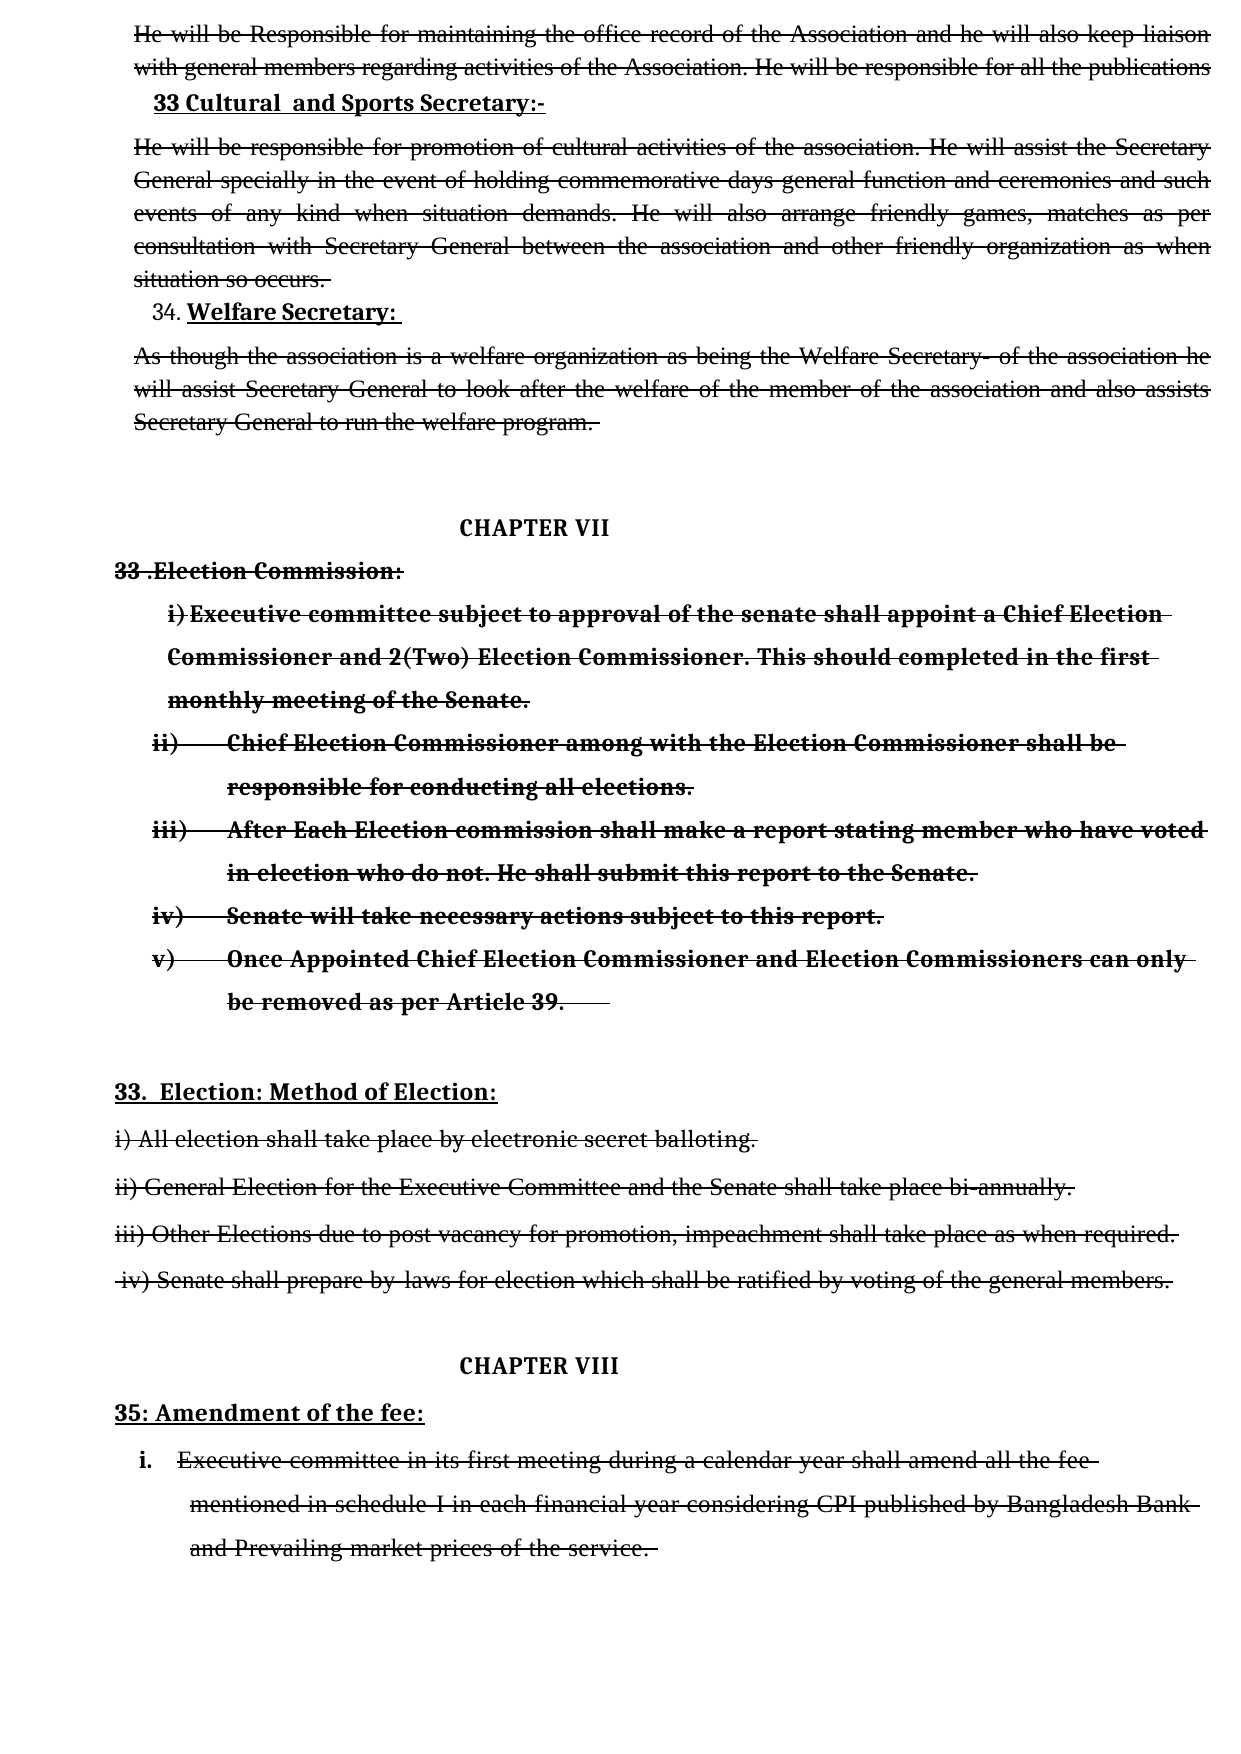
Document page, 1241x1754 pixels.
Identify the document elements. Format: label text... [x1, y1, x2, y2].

text As though the association is a welfare organization as being the Welfare Secretary- of the association he will assist Secretary General to look after the welfare of the member of the association and also assists Secretary General to run the welfare program. [133, 390, 1211, 436]
text He will be Responsible for maintaining the office record of the Association and he will also keep liaison with general members regarding activities of the Association. He will be responsible for all the publications [133, 19, 1211, 34]
text 35: Amendment of the fee: [114, 1399, 1203, 1427]
text He will be responsible for promotion of cultural activities of the association. He will assist the Secretary General specially in the event of holding commemorative days general function and ceremonies and such events of any kind when situation demands. He will also arrange friendly games, matches as per consultation with Secretary General between the association and other friendly organization as when situation so occurs. [133, 214, 1211, 246]
text i) All election shall take place by electronic secret balloting. [114, 1125, 1211, 1154]
text He will be responsible for promotion of cultural activities of the association. He will assist the Secretary General specially in the event of holding commemorative days general function and ceremonies and such events of any kind when situation demands. He will also arrange friendly games, matches as per consultation with Secretary General between the association and other friendly organization as when situation so occurs. [133, 181, 1211, 213]
text CHAPTER VIII [459, 1352, 1211, 1381]
text He will be responsible for promotion of cultural activities of the association. He will assist the Secretary General specially in the event of holding commemorative days general function and ceremonies and such events of any kind when situation demands. He will also arrange friendly games, matches as per consultation with Secretary General between the association and other friendly organization as when situation so occurs. [133, 247, 1211, 293]
text 33. Election: Method of Election: [114, 1078, 1211, 1107]
list Senate will take necessary actions subject to this report. [152, 902, 1211, 931]
list Once Appointed Chief Election Commissioner and Election Commissioners can only be removed as per Article 39. [152, 945, 1211, 1017]
text As though the association is a welfare organization as being the Welfare Secretary- of the association he will assist Secretary General to look after the welfare of the member of the association and also assists Secretary General to run the welfare program. [133, 358, 1211, 389]
list After Each Election commission shall make a report stating member who have voted in election who do not. He shall submit this report to the Senate. [152, 816, 1211, 887]
text He will be Responsible for maintaining the office record of the Association and he will also keep liaison with general members regarding activities of the Association. He will be responsible for all the publications [133, 35, 1211, 67]
text He will be Responsible for maintaining the office record of the Association and he will also keep liaison with general members regarding activities of the Association. He will be responsible for all the publications [133, 68, 1211, 81]
list Chief Election Commissioner among with the Election Commissioner shall be responsible for conducting all elections. [152, 729, 1211, 801]
text iv) Senate shall prepare by-laws for election which shall be ratified by voting of the general members. [114, 1266, 1211, 1294]
text 33 Cultural and Sports Secretary:- [154, 88, 1203, 117]
text 34. Welfare Secretary: [152, 298, 1211, 326]
list Executive committee in its first meeting during a calendar year shall amend all the fee mentioned in schedule-I in each financial year considering CPI published by Bangladesh Bank and Prevailing market prices of the service. [152, 1446, 1203, 1562]
text CHAPTER VII [459, 514, 1211, 542]
text 33 .Election Commission: [114, 557, 1211, 586]
text As though the association is a welfare organization as being the Welfare Secretary- of the association he will assist Secretary General to look after the welfare of the member of the association and also assists Secretary General to run the welfare program. [133, 341, 1211, 356]
text iii) Other Elections due to post vacancy for promotion, impeachment shall take place as when required. [114, 1219, 1211, 1247]
text He will be responsible for promotion of cultural activities of the association. He will assist the Secretary General specially in the event of holding commemorative days general function and ceremonies and such events of any kind when situation demands. He will also arrange friendly games, matches as per consultation with Secretary General between the association and other friendly organization as when situation so occurs. [133, 148, 1211, 180]
text ii) General Election for the Executive Committee and the Senate shall take place bi-annually. [114, 1172, 1211, 1201]
list Executive committee subject to approval of the senate shall appoint a Chief Election Commissioner and 2(Two) Election Commissioner. This should completed in the first monthly meeting of the Senate. [167, 600, 1211, 715]
